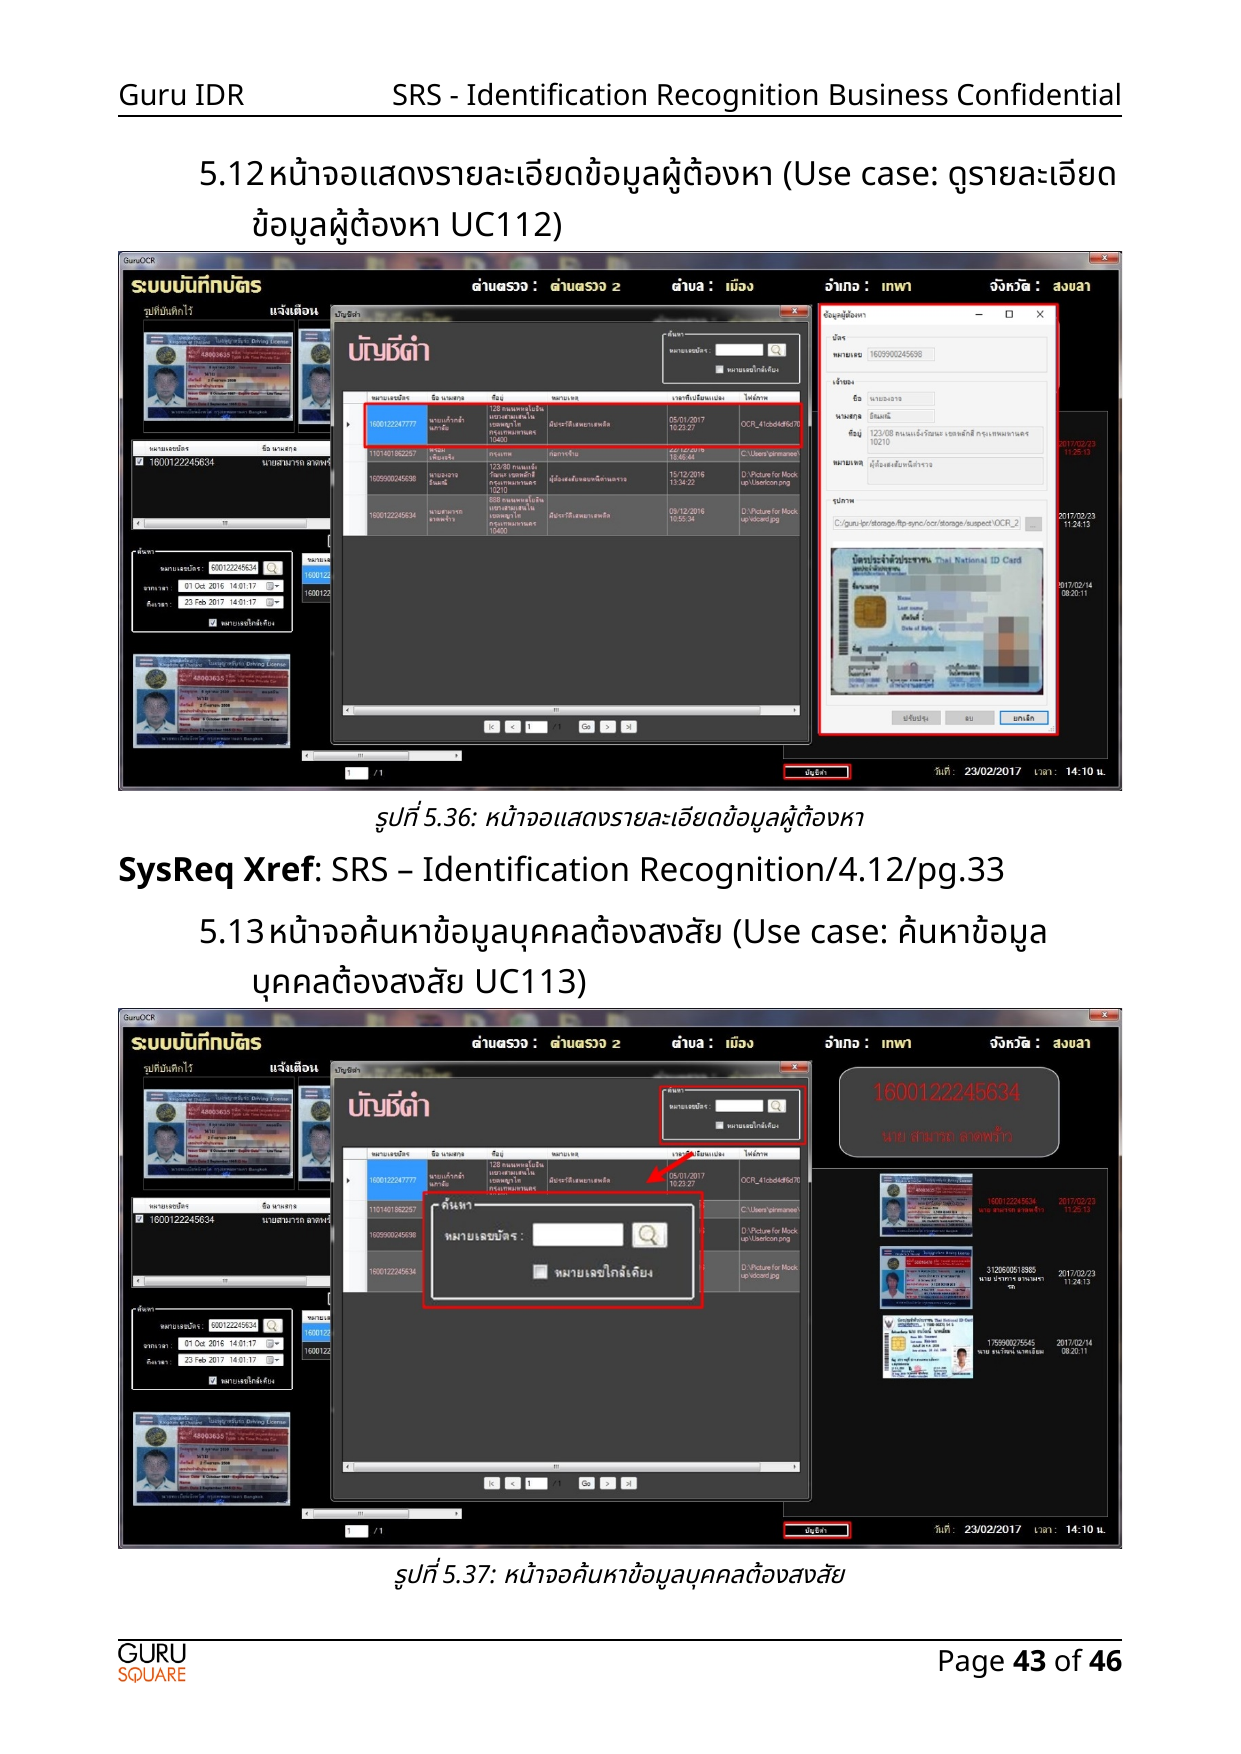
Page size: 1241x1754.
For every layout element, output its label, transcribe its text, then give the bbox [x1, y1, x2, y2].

subtitle หน้าจอแสดงรายละเอียดข้อมูลผู้ต้องหา (Use case: ดูรายละเอียดข้อมูลผู้ต้องหา UC112) [199, 150, 1122, 251]
picture [118, 251, 1123, 791]
text SysReq Xref: SRS – Identification Recognition/4.12/pg.26 [118, 846, 1122, 891]
subtitle หน้าจอค้นหาข้อมูลบุคคลต้องสงสัย (Use case: ค้นหาข้อมูลบุคคลต้องสงสัย UC113) [199, 908, 1122, 1008]
picture [116, 1641, 188, 1684]
picture [118, 1008, 1123, 1549]
